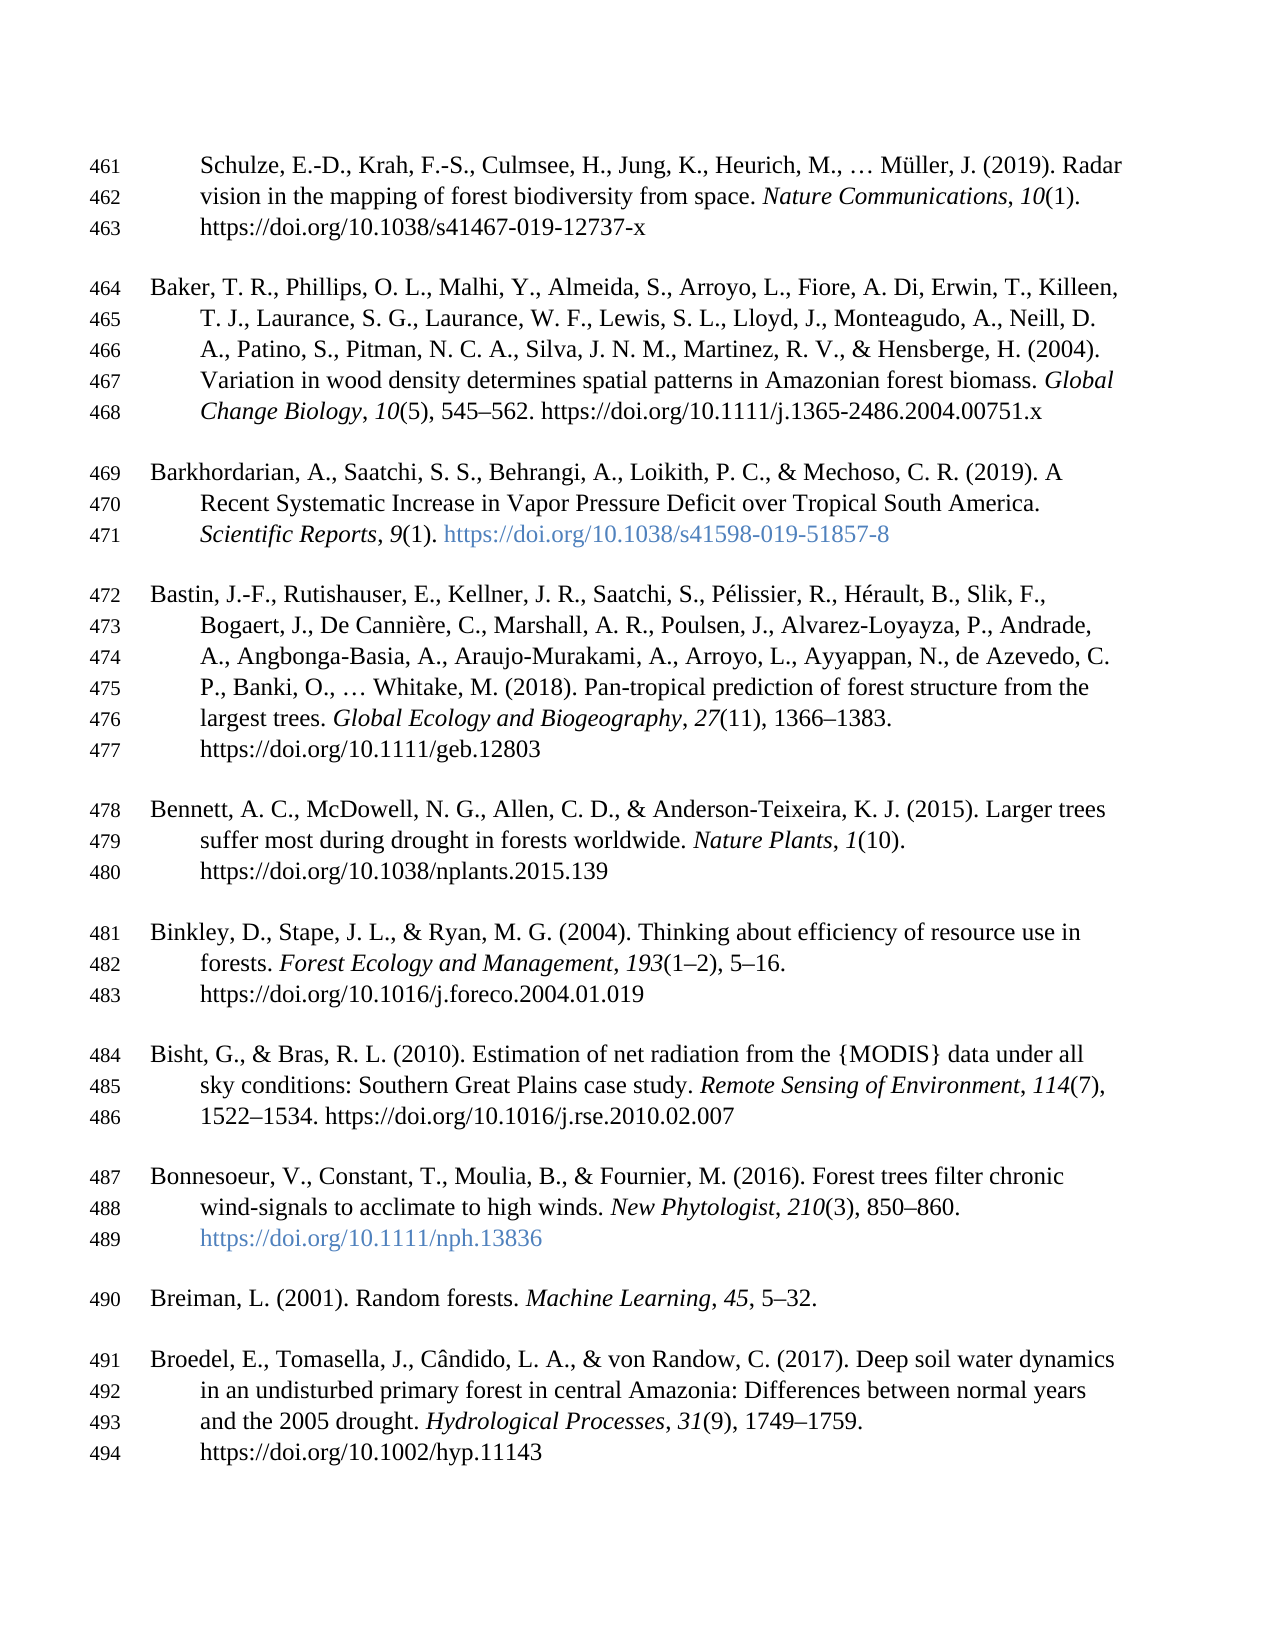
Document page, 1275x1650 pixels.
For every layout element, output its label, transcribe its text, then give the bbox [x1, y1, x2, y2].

text Bisht, G., & Bras, R. L. (2010). Estimation of net radiation from the {MODIS} data under all sky conditions: Southern Great Plains case study. Remote Sensing of Environment, 114(7), 1522–1534. https://doi.org/10.1016/j.rse.2010.02.007 [150, 1039, 1125, 1130]
text Baker, T. R., Phillips, O. L., Malhi, Y., Almeida, S., Arroyo, L., Fiore, A. Di, Erwin, T., Killeen, T. J., Laurance, S. G., Laurance, W. F., Lewis, S. L., Lloyd, J., Monteagudo, A., Neill, D. A., Patino, S., Pitman, N. C. A., Silva, J. N. M., Martinez, R. V., & Hensberge, H. (2004). Variation in wood density determines spatial patterns in Amazonian forest biomass. Global Change Biology, 10(5), 545–562. https://doi.org/10.1111/j.1365-2486.2004.00751.x [150, 272, 1125, 425]
text Breiman, L. (2001). Random forests. Machine Learning, 45, 5–32. [150, 1283, 1125, 1312]
text Barkhordarian, A., Saatchi, S. S., Behrangi, A., Loikith, P. C., & Mechoso, C. R. (2019). A Recent Systematic Increase in Vapor Pressure Deficit over Tropical South America. Scientific Reports, 9(1). https://doi.org/10.1038/s41598-019-51857-8 [150, 457, 1125, 547]
text Bastin, J.-F., Rutishauser, E., Kellner, J. R., Saatchi, S., Pélissier, R., Hérault, B., Slik, F., Bogaert, J., De Cannière, C., Marshall, A. R., Poulsen, J., Alvarez-Loyayza, P., Andrade, A., Angbonga-Basia, A., Araujo-Murakami, A., Arroyo, L., Ayyappan, N., de Azevedo, C. P., Banki, O., … Whitake, M. (2018). Pan-tropical prediction of forest structure from the largest trees. Global Ecology and Biogeography, 27(11), 1366–1383. https://doi.org/10.1111/geb.12803 [150, 579, 1125, 763]
text Bennett, A. C., McDowell, N. G., Allen, C. D., & Anderson-Teixeira, K. J. (2015). Larger trees suffer most during drought in forests worldwide. Nature Plants, 1(10). https://doi.org/10.1038/nplants.2015.139 [150, 794, 1125, 885]
text Bonnesoeur, V., Constant, T., Moulia, B., & Fournier, M. (2016). Forest trees filter chronic wind-signals to acclimate to high winds. New Phytologist, 210(3), 850–860. https://doi.org/10.1111/nph.13836 [150, 1161, 1125, 1252]
text Broedel, E., Tomasella, J., Cândido, L. A., & von Randow, C. (2017). Deep soil water dynamics in an undisturbed primary forest in central Amazonia: Differences between normal years and the 2005 drought. Hydrological Processes, 31(9), 1749–1759. https://doi.org/10.1002/hyp.11143 [150, 1344, 1125, 1466]
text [150, 150, 1125, 241]
text Binkley, D., Stape, J. L., & Ryan, M. G. (2004). Thinking about efficiency of resource use in forests. Forest Ecology and Management, 193(1–2), 5–16. https://doi.org/10.1016/j.foreco.2004.01.019 [150, 917, 1125, 1007]
